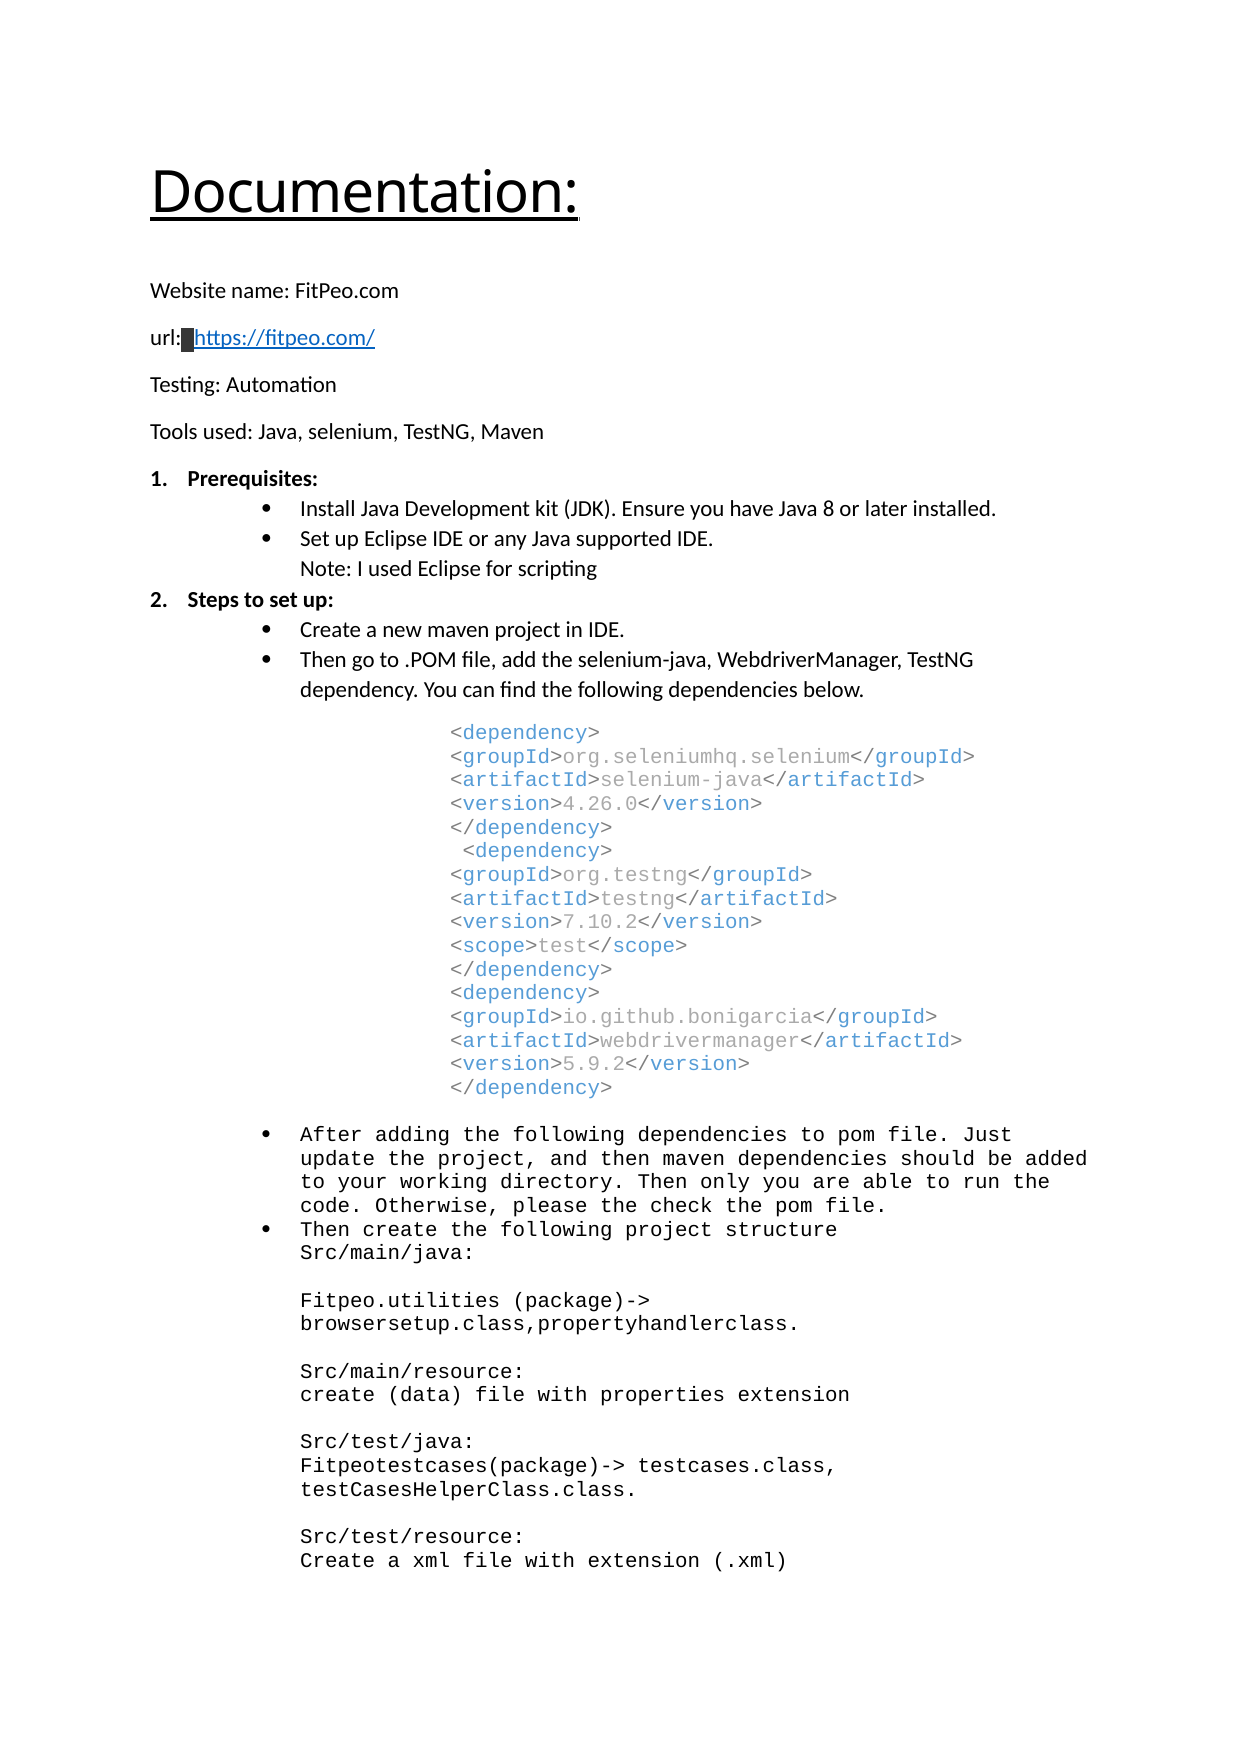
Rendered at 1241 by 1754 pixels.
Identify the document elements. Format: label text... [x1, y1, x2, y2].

list Install Java Development kit (JDK). Ensure you have Java 8 or later installed. [262, 494, 1090, 522]
text <dependency> [225, 840, 1090, 864]
list Steps to set up: [150, 585, 1090, 613]
text <artifactId>webdrivermanager</artifactId> [225, 1029, 1090, 1053]
text Tools used: Java, selenium, TestNG, Maven [150, 417, 1090, 445]
list Src/test/java: [300, 1432, 1090, 1455]
text <scope>test</scope> [225, 935, 1090, 959]
text <groupId>org.seleniumhq.selenium</groupId> [225, 746, 1090, 769]
list Then go to .POM file, add the selenium-java, WebdriverManager, TestNG dependency. You can find the following dependencies below. [262, 645, 1090, 703]
list After adding the following dependencies to pom file. Just update the project, and then maven dependencies should be added to your working directory. Then only you are able to run the code. Otherwise, please the check the pom file. [262, 1124, 1090, 1219]
list Then create the following project structure [262, 1219, 1090, 1242]
list Src/main/java: [300, 1242, 1090, 1266]
text <version>4.26.0</version> [225, 793, 1090, 817]
text </dependency> [225, 817, 1090, 840]
text </dependency> [225, 1077, 1090, 1101]
text Website name: FitPeo.com [150, 276, 1090, 304]
list Note: I used Eclipse for scripting [300, 554, 1090, 582]
list Src/main/resource: create (data) file with properties extension [300, 1361, 1090, 1408]
text <version>5.9.2</version> [225, 1053, 1090, 1077]
text <artifactId>selenium-java</artifactId> [225, 769, 1090, 793]
text <groupId>org.testng</groupId> [225, 864, 1090, 888]
list Create a xml file with extension (.xml) [300, 1550, 1090, 1573]
list Create a new maven project in IDE. [262, 615, 1090, 643]
text </dependency> [225, 959, 1090, 982]
text Testing: Automation [150, 370, 1090, 398]
list Fitpeotestcases(package)-> testcases.class, testCasesHelperClass.class. [300, 1455, 1090, 1502]
text <groupId>io.github.bonigarcia</groupId> [225, 1006, 1090, 1029]
text <dependency> [225, 722, 1090, 746]
list Src/test/resource: [300, 1526, 1090, 1550]
text url: https://fitpeo.com/ [150, 323, 1090, 351]
text <dependency> [225, 982, 1090, 1006]
list Set up Eclipse IDE or any Java supported IDE. [262, 524, 1090, 552]
list Prerequisites: [150, 464, 1090, 492]
list Fitpeo.utilities (package)-> browsersetup.class,propertyhandlerclass. [300, 1290, 1090, 1337]
text <artifactId>testng</artifactId> [225, 888, 1090, 911]
text <version>7.10.2</version> [225, 911, 1090, 935]
title Documentation: [150, 150, 1090, 229]
